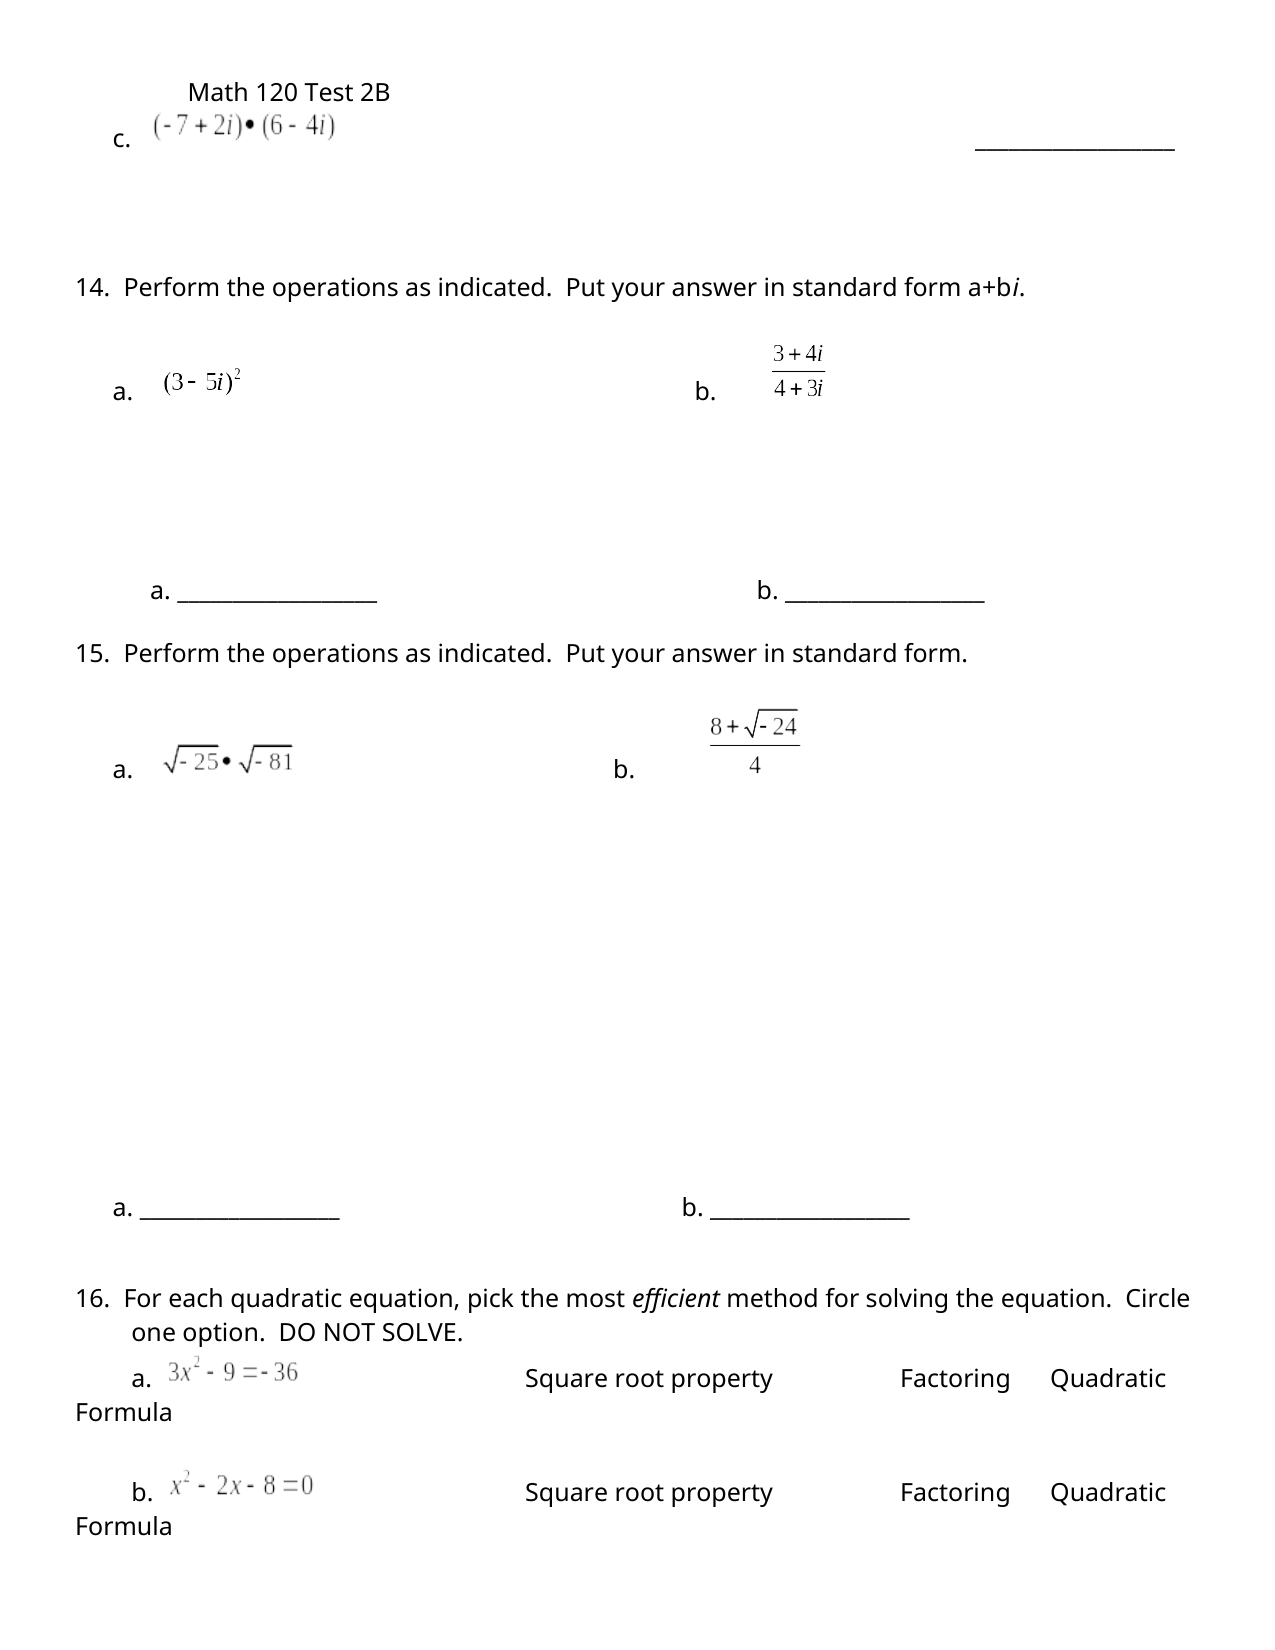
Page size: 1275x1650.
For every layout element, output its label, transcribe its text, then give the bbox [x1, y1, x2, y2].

list __________________ [112, 109, 1200, 155]
list 16. For each quadratic equation, pick the most efficient method for solving the equation. Circle one option. DO NOT SOLVE. [75, 1281, 1200, 1349]
list a. b. [112, 704, 1200, 786]
list a. b. [112, 338, 1200, 408]
text a. __________________ b. __________________ [75, 573, 1200, 607]
list a. Square root property Factoring Quadratic Formula [75, 1349, 1200, 1429]
text 15. Perform the operations as indicated. Put your answer in standard form. [75, 636, 1200, 670]
list b. Square root property Factoring Quadratic Formula [75, 1463, 1200, 1543]
list a. __________________ b. __________________ [112, 1189, 1200, 1223]
text 14. Perform the operations as indicated. Put your answer in standard form a+bi. [75, 270, 1200, 304]
